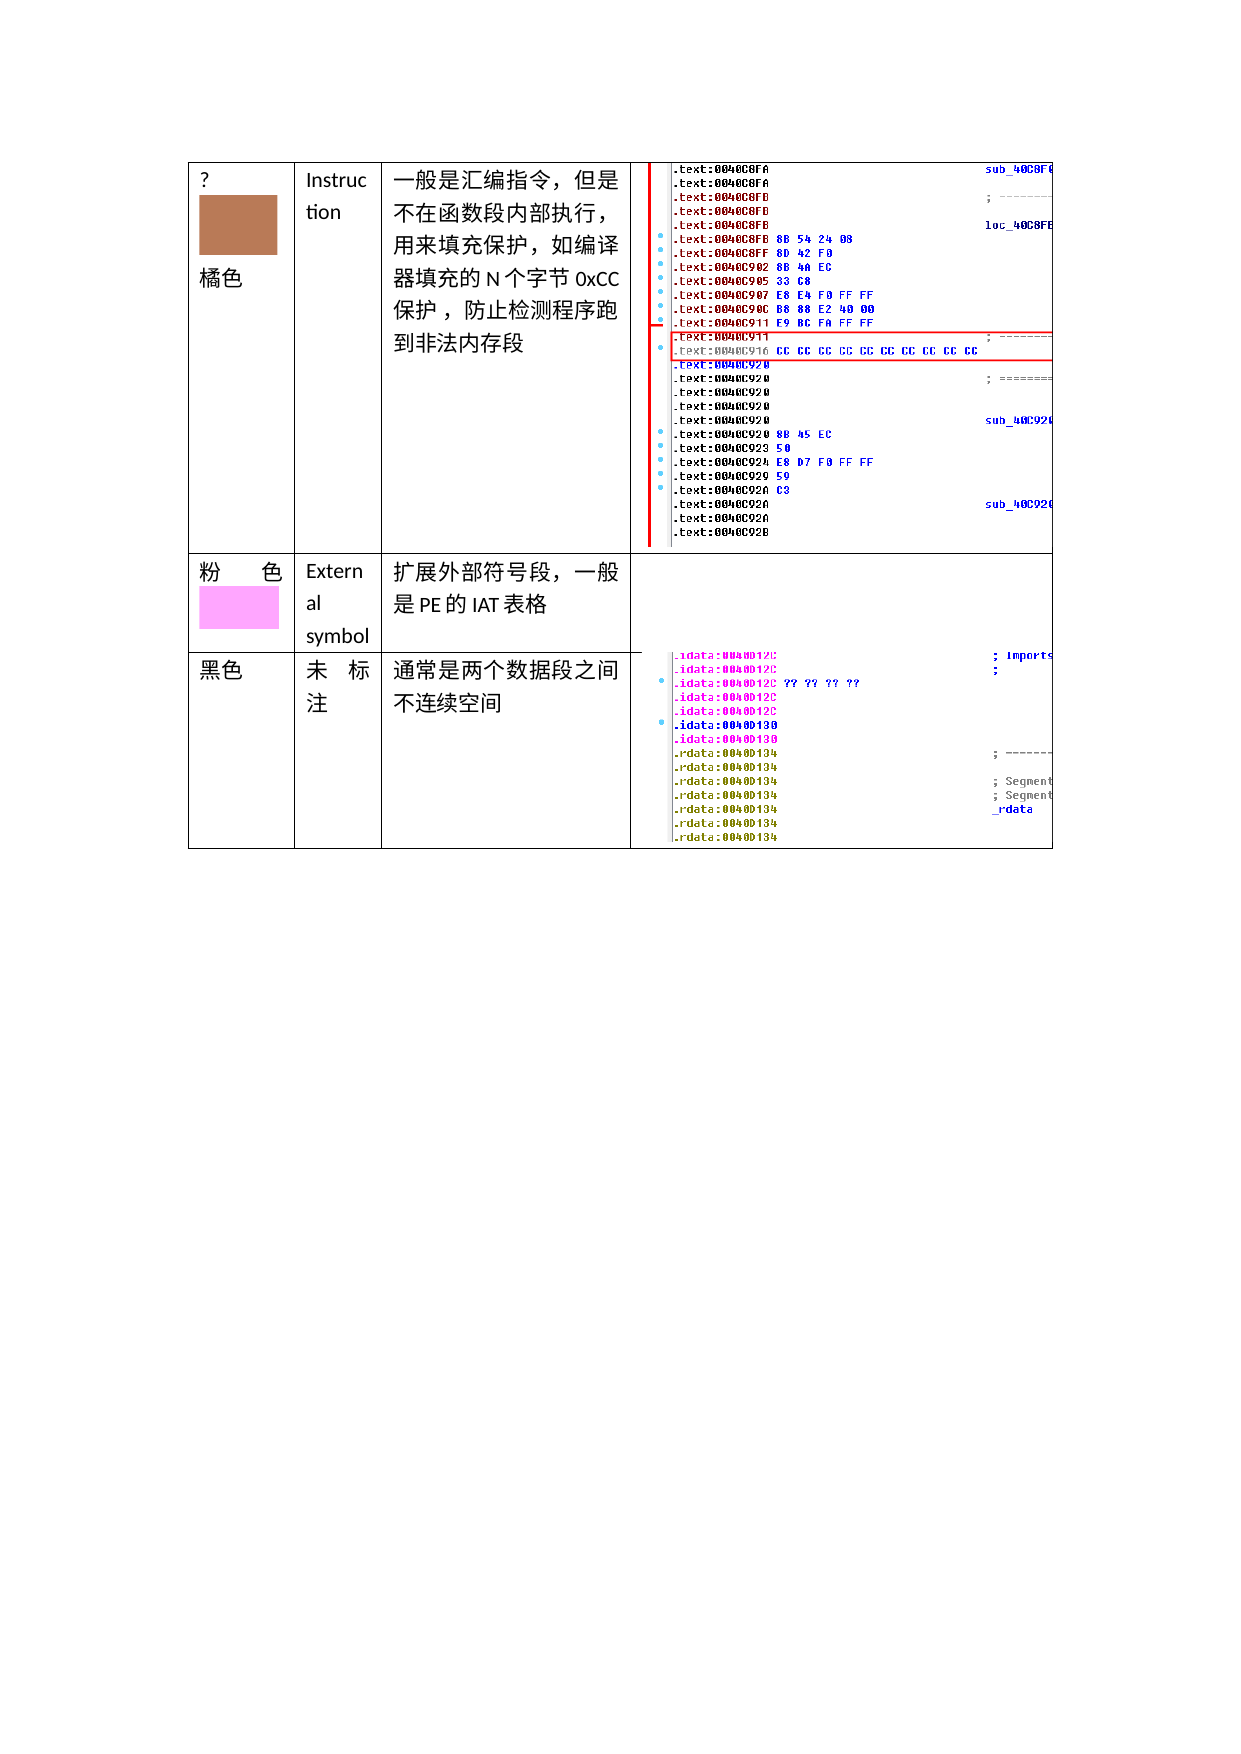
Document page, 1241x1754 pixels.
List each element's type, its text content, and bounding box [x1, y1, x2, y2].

table_cell 一般是汇编指令，但是不在函数段内部执行，用来填充保护，如编译器填充的N个字节0xCC保护 ，防止检测程序跑到非法内存段 [382, 163, 630, 553]
picture [199, 195, 278, 255]
table_cell ? 橘色 [189, 163, 294, 553]
table_cell 扩展外部符号段，一般是PE的IAT表格 [382, 554, 630, 652]
table_cell [631, 163, 1052, 553]
table_cell External symbol [295, 554, 381, 652]
picture [641, 652, 1053, 842]
table_cell [631, 554, 1052, 652]
picture [641, 163, 1053, 547]
table_cell 粉色 [189, 554, 294, 652]
table_cell 黑色 [189, 653, 294, 848]
picture [199, 586, 279, 629]
table_cell [631, 653, 1052, 848]
table_cell 通常是两个数据段之间不连续空间 [382, 653, 630, 848]
table_cell Instruction [295, 163, 381, 553]
table_cell 未标注 [295, 653, 381, 848]
